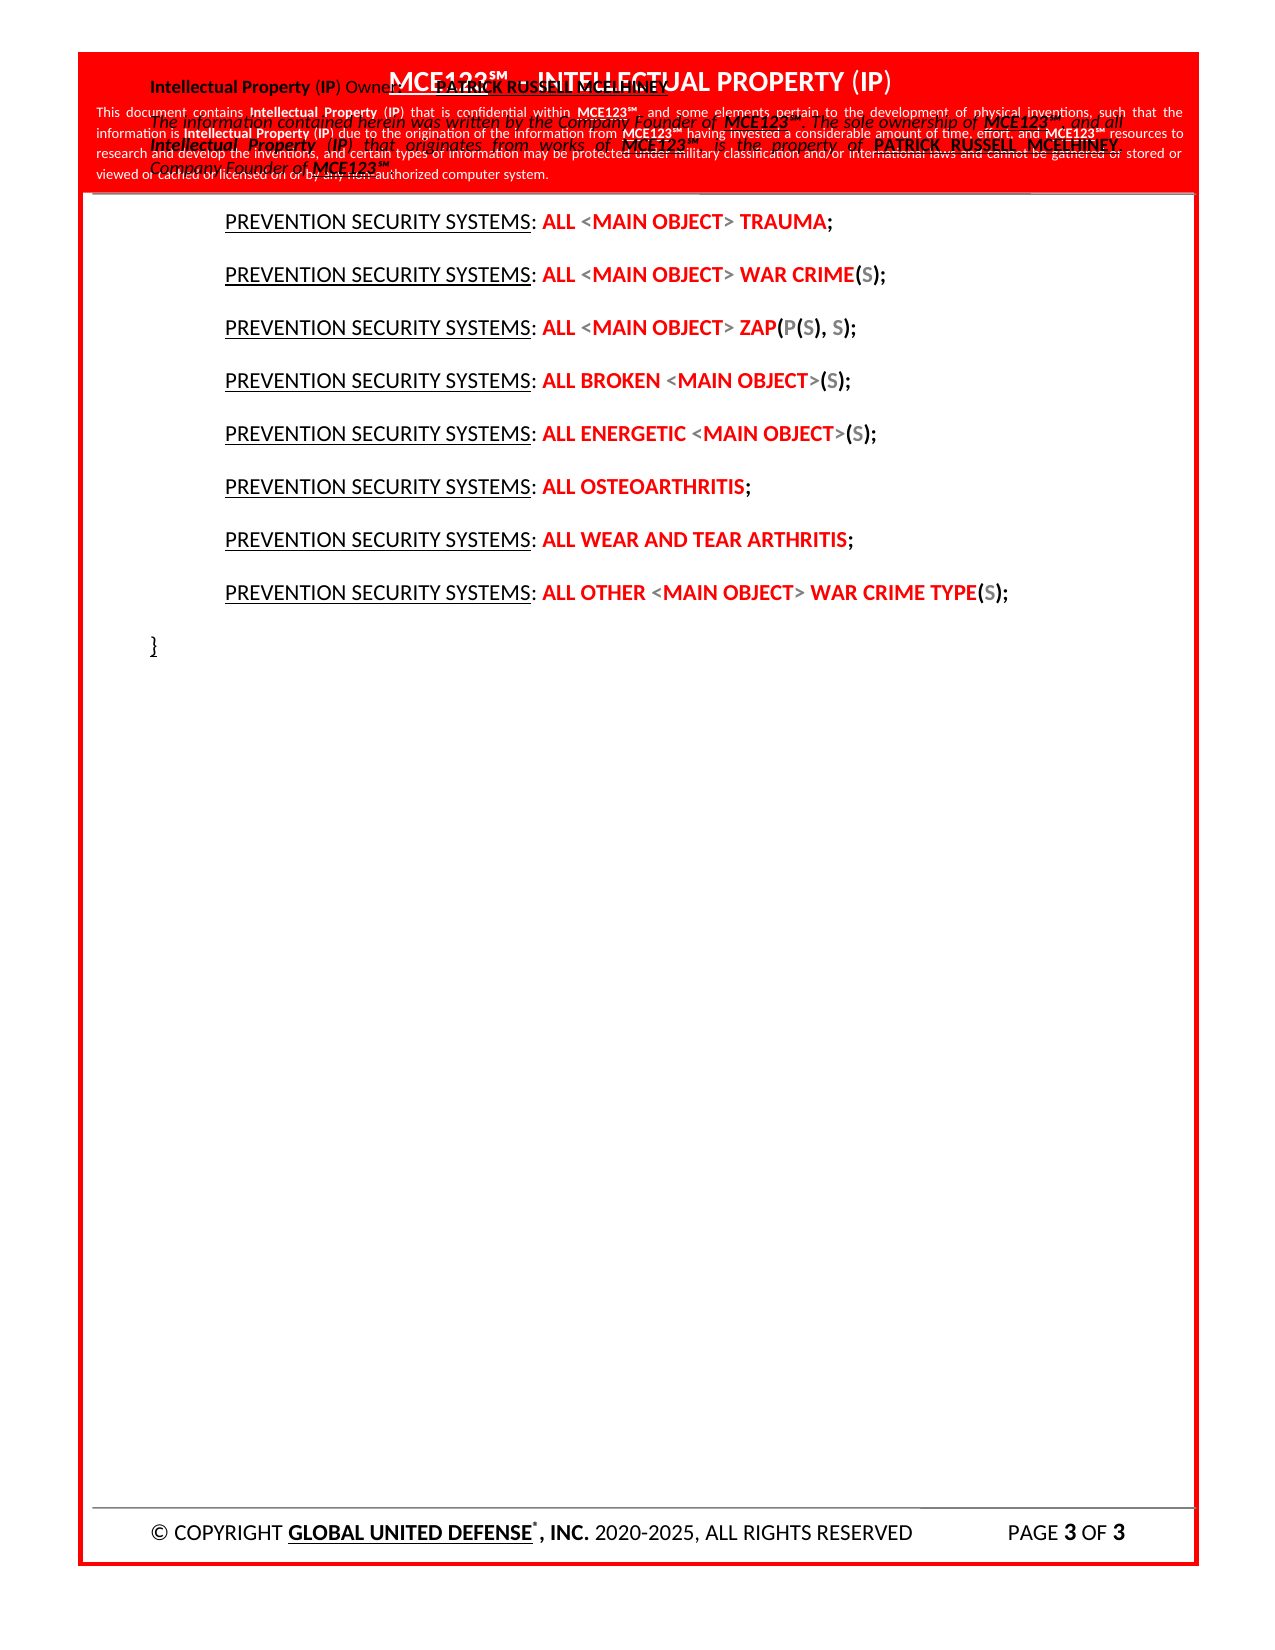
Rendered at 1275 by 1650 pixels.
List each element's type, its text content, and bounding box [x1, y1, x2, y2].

text } [150, 632, 1125, 659]
text PREVENTION SECURITY SYSTEMS: ALL WEAR AND TEAR ARTHRITIS; [225, 526, 1125, 553]
text PREVENTION SECURITY SYSTEMS: ALL ENERGETIC <MAIN OBJECT>(S); [225, 419, 1125, 447]
text PREVENTION SECURITY SYSTEMS: ALL <MAIN OBJECT> WAR CRIME(S); [225, 260, 1125, 288]
text PREVENTION SECURITY SYSTEMS: ALL <MAIN OBJECT> TRAUMA; [225, 207, 1125, 235]
text PREVENTION SECURITY SYSTEMS: ALL BROKEN <MAIN OBJECT>(S); [225, 366, 1125, 394]
text PREVENTION SECURITY SYSTEMS: ALL OTHER <MAIN OBJECT> WAR CRIME TYPE(S); [187, 578, 1125, 607]
text PREVENTION SECURITY SYSTEMS: ALL <MAIN OBJECT> ZAP(P(S), S); [225, 313, 1125, 341]
text PREVENTION SECURITY SYSTEMS: ALL OSTEOARTHRITIS; [225, 472, 1125, 501]
